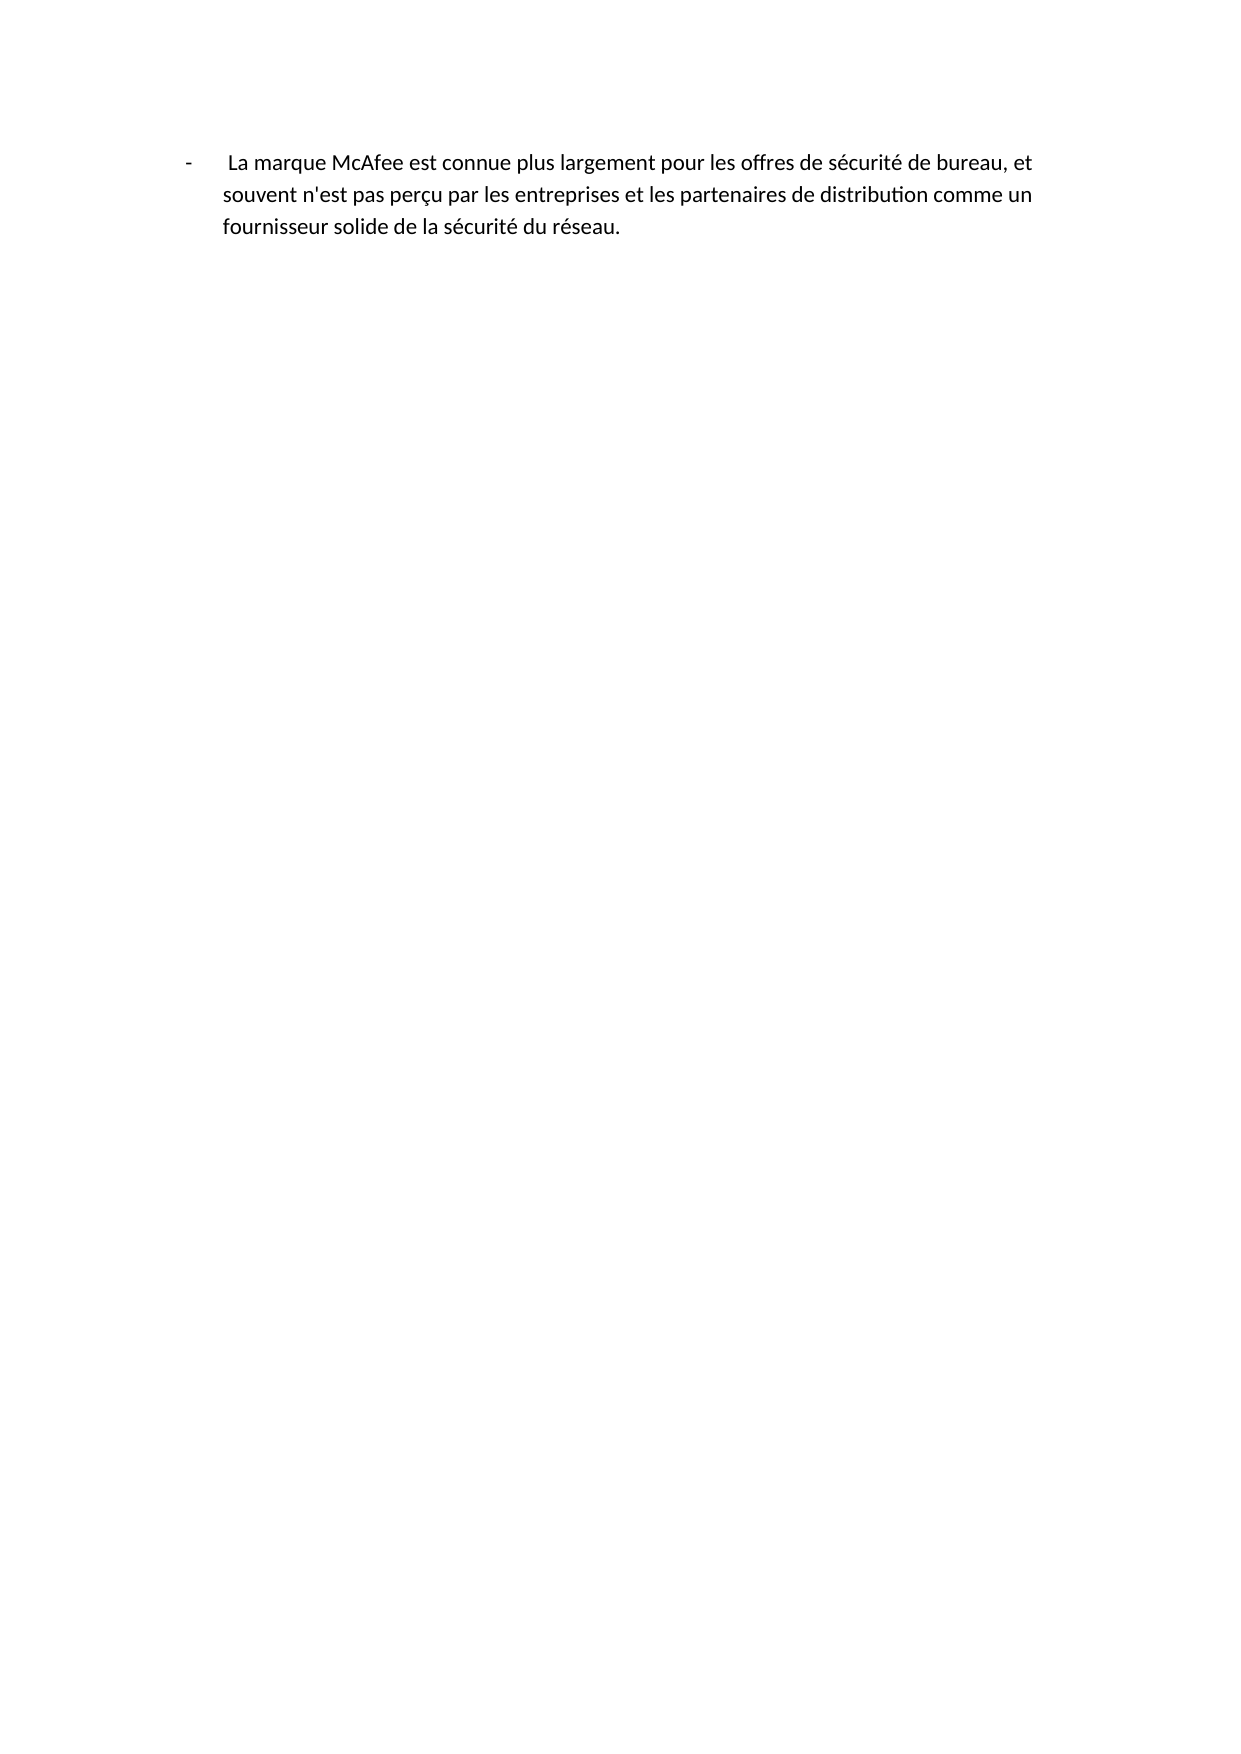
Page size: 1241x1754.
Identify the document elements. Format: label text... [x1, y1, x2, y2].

list La marque McAfee est connue plus largement pour les offres de sécurité de bureau, et souvent n'est pas perçu par les entreprises et les partenaires de distribution comme un fournisseur solide de la sécurité du réseau. [185, 148, 1093, 240]
